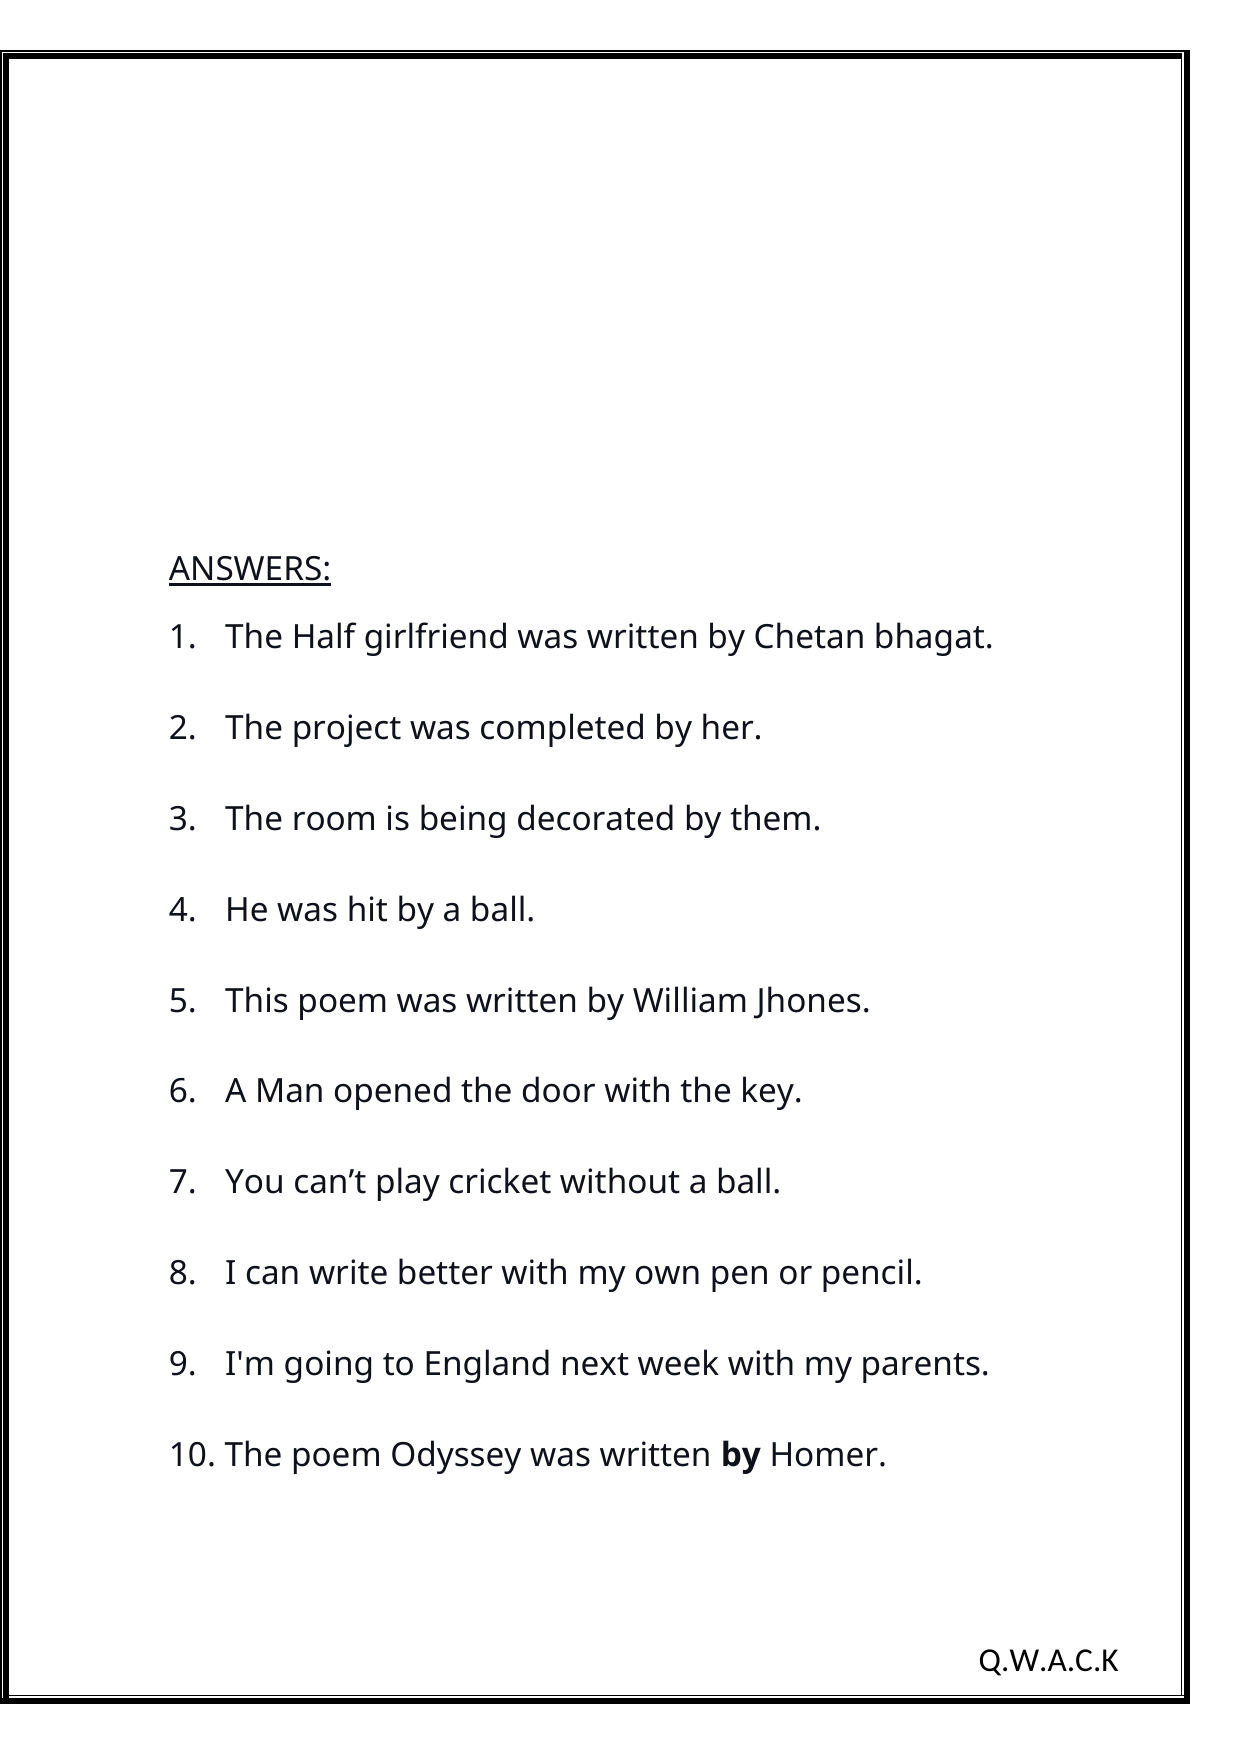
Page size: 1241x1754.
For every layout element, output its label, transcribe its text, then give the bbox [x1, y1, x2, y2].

list I'm going to England next week with my parents. [169, 1340, 1153, 1385]
list The Half girlfriend was written by Chetan bhagat. [169, 613, 1153, 658]
list This poem was written by William Jhones. [169, 976, 1153, 1022]
text 10. The poem Odyssey was written by Homer. [169, 1431, 1153, 1476]
list The room is being decorated by them. [169, 795, 1153, 840]
text ANSWERS: [169, 545, 1153, 590]
list He was hit by a ball. [169, 886, 1153, 931]
list I can write better with my own pen or pencil. [169, 1249, 1153, 1294]
list A Man opened the door with the key. [169, 1067, 1153, 1113]
list The project was completed by her. [169, 704, 1153, 749]
list You can’t play cricket without a ball. [169, 1158, 1153, 1203]
